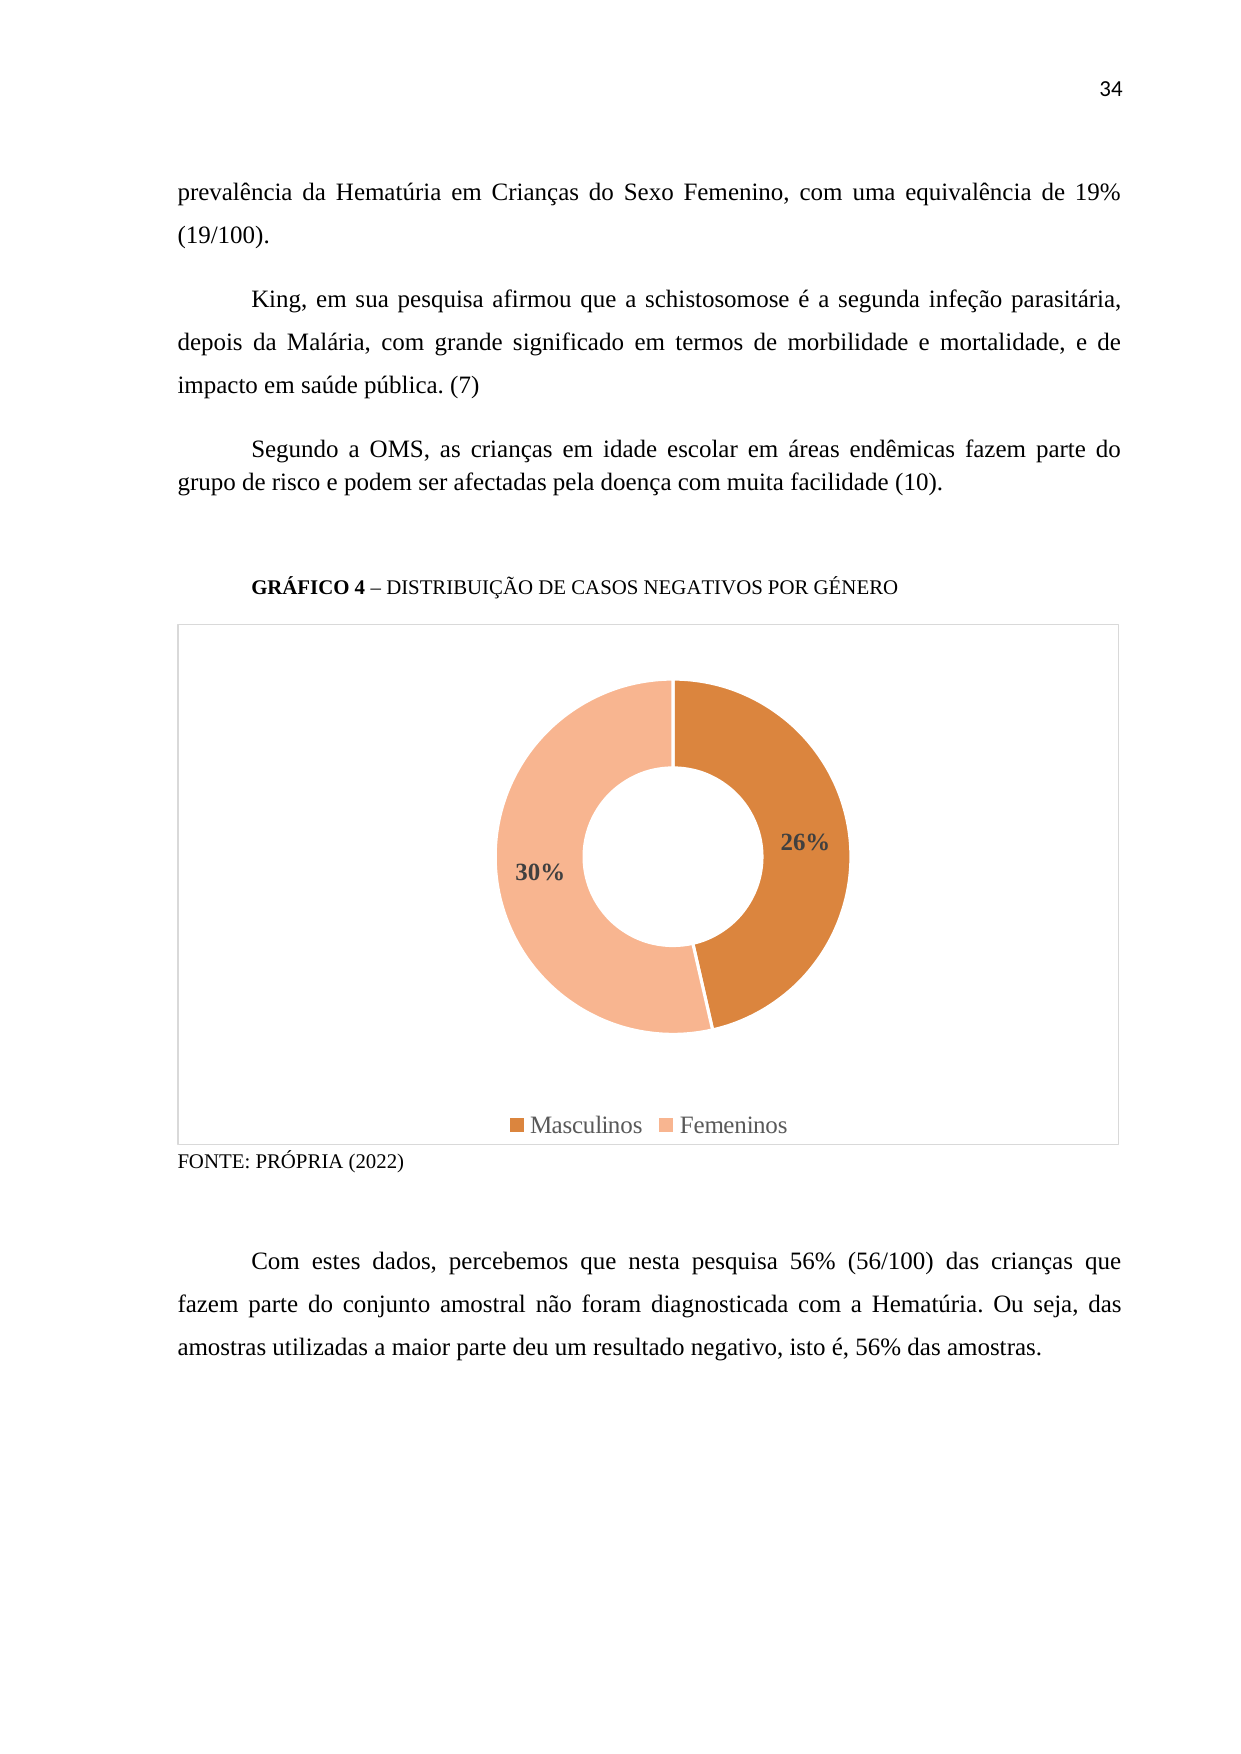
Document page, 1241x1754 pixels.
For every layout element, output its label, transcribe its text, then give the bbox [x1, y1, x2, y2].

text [177, 177, 1122, 249]
text GRÁFICO 4 – DISTRIBUIÇÃO DE CASOS NEGATIVOS POR GÉNERO [177, 575, 1122, 599]
text Com estes dados, percebemos que nesta pesquisa 56% (56/100) das crianças que fazem parte do conjunto amostral não foram diagnosticada com a Hematúria. Ou seja, das amostras utilizadas a maior parte deu um resultado negativo, isto é, 56% das amostras. [177, 1246, 1122, 1361]
text Segundo a OMS, as crianças em idade escolar em áreas endêmicas fazem parte do grupo de risco e podem ser afectadas pela doença com muita facilidade . [177, 434, 1122, 496]
text FONTE: PRÓPRIA (2022) [177, 624, 1122, 1173]
text King, em sua pesquisa afirmou que a schistosomose é a segunda infeção parasitária, depois da Malária, com grande significado em termos de morbilidade e mortalidade, e de impacto em saúde pública. [177, 284, 1122, 399]
